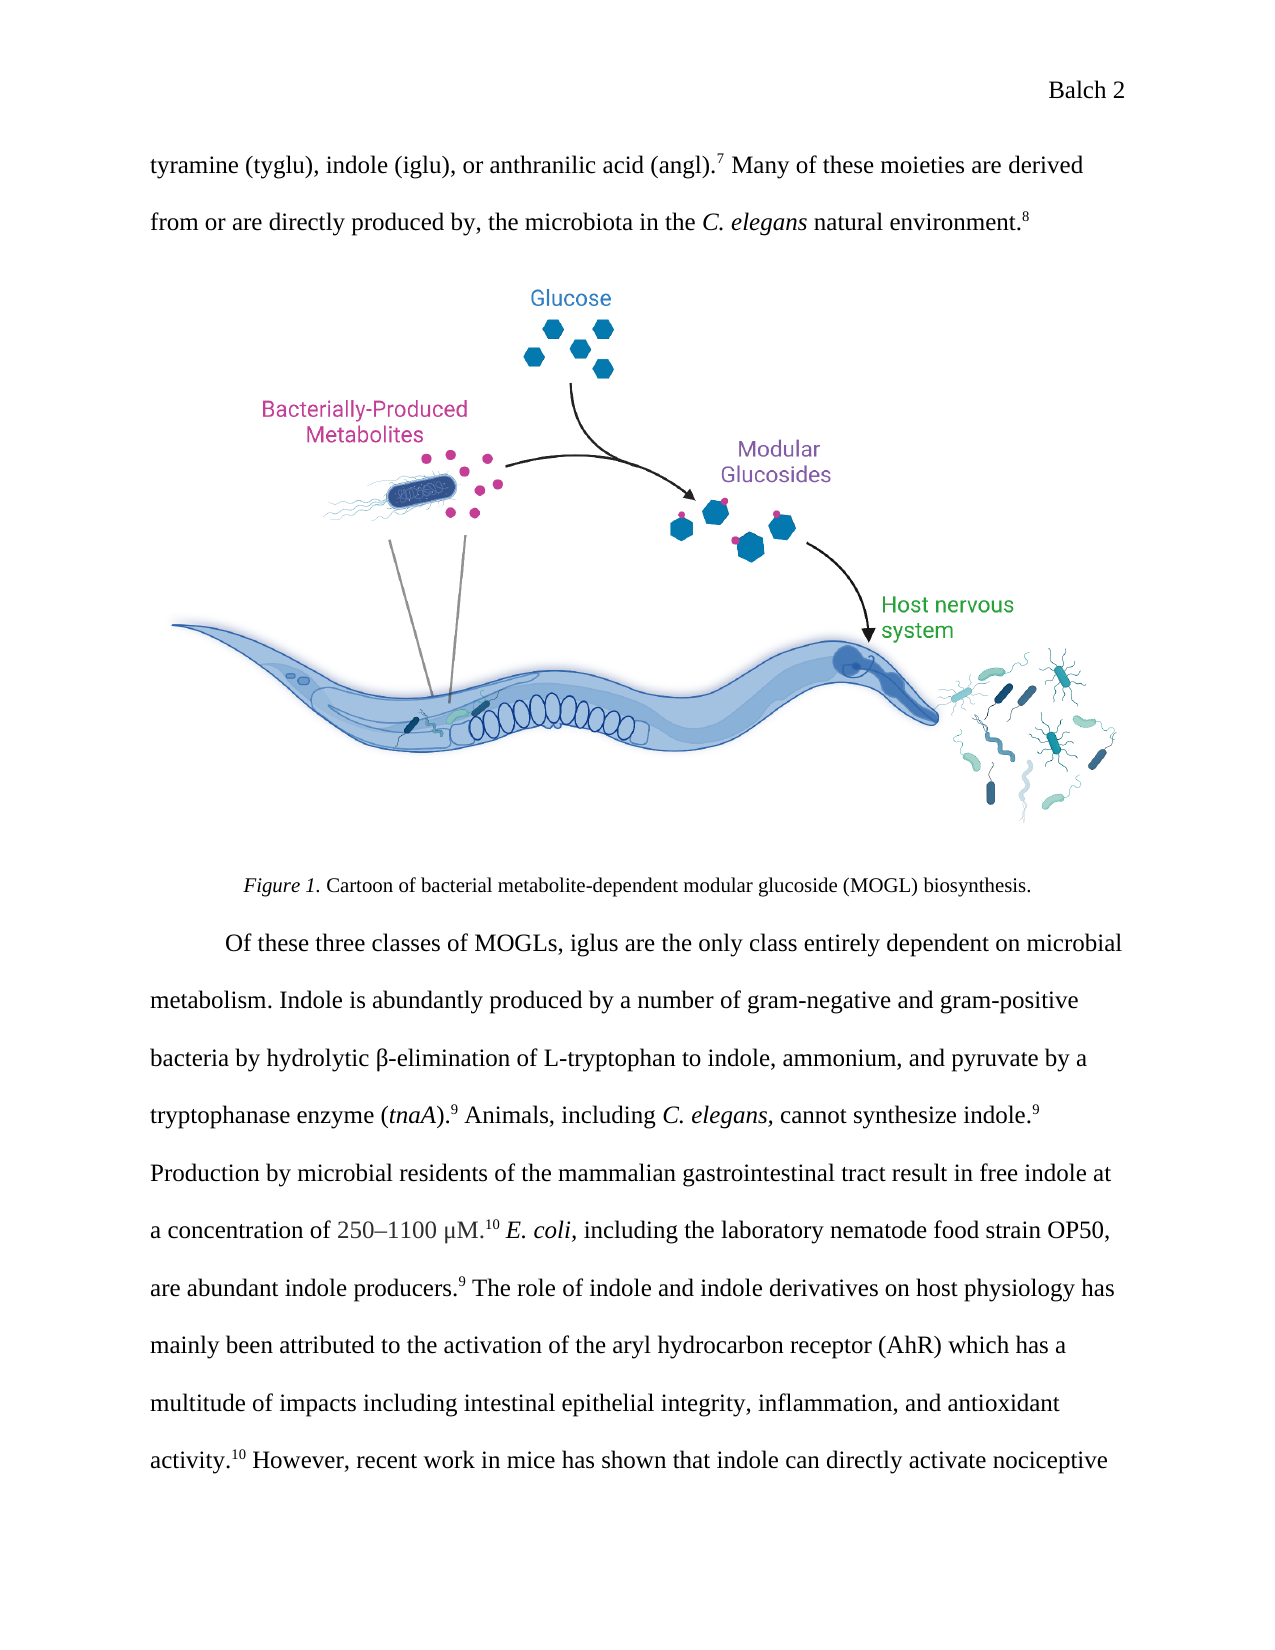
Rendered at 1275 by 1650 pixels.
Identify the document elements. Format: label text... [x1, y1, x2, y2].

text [150, 150, 1125, 236]
text Figure 1. Cartoon of bacterial metabolite-dependent modular glucoside (MOGL) biosynthesis. [150, 873, 1125, 897]
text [150, 928, 1125, 1474]
picture [150, 265, 1138, 842]
